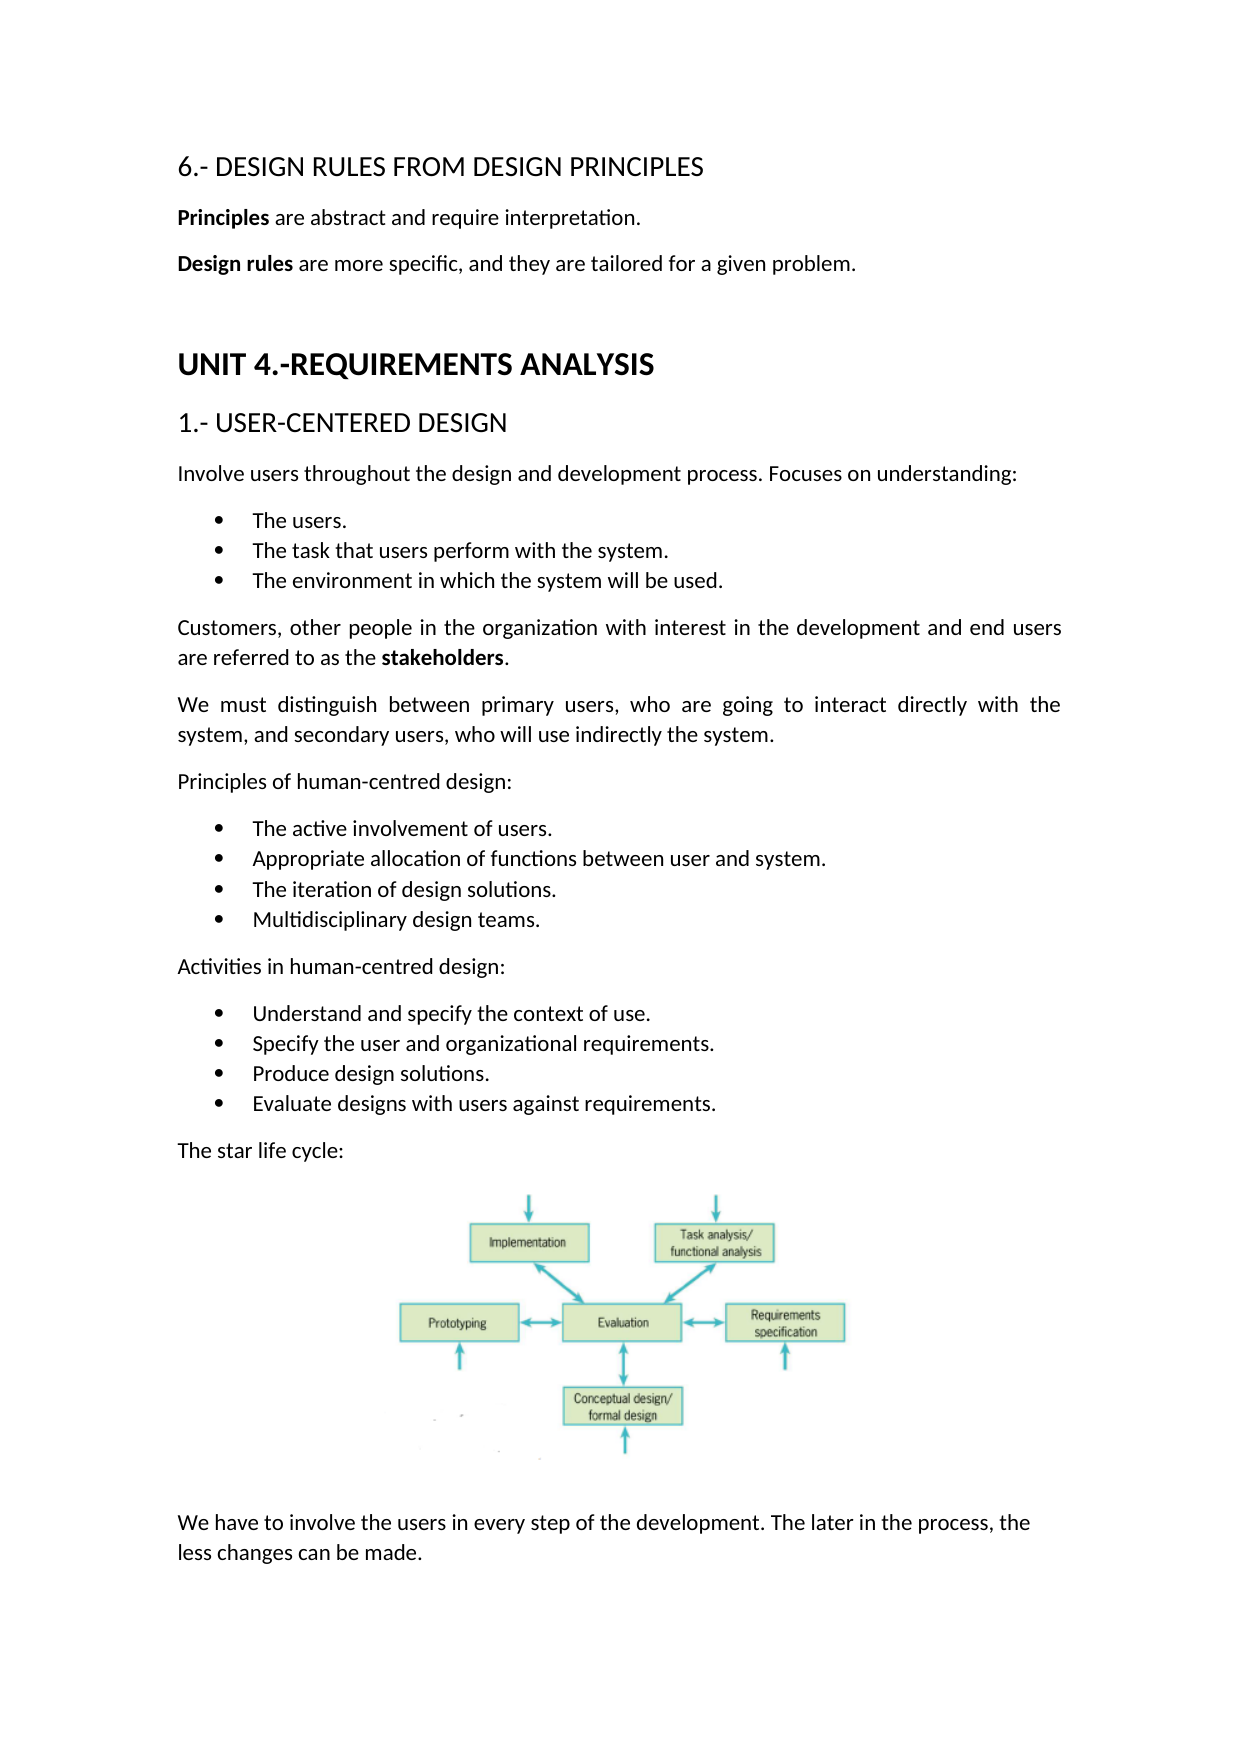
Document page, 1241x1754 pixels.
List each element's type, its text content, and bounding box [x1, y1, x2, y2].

text Principles of human-centred design: [177, 767, 1063, 795]
list The task that users perform with the system. [215, 536, 1063, 564]
text The star life cycle: [177, 1136, 1063, 1164]
list Produce design solutions. [215, 1059, 1063, 1087]
text Activities in human-centred design: [177, 952, 1063, 980]
text Principles are abstract and require interpretation. [177, 203, 1063, 231]
list Understand and specify the context of use. [215, 999, 1063, 1027]
list Appropriate allocation of functions between user and system. [215, 844, 1063, 872]
text We must distinguish between primary users, who are going to interact directly with the system, and secondary users, who will use indirectly the system. [177, 690, 1063, 748]
list The environment in which the system will be used. [215, 566, 1063, 594]
text Design rules are more specific, and they are tailored for a given problem. [177, 249, 1063, 278]
list The users. [215, 506, 1063, 534]
text Customers, other people in the organization with interest in the development and end users are referred to as the stakeholders. [177, 613, 1063, 671]
text UNIT 4.-REQUIREMENTS ANALYSIS [177, 343, 1063, 384]
text 1.- USER-CENTERED DESIGN [177, 404, 1063, 439]
text Involve users throughout the design and development process. Focuses on understanding: [177, 459, 1063, 487]
list Evaluate designs with users against requirements. [215, 1089, 1063, 1117]
text 6.- DESIGN RULES FROM DESIGN PRINCIPLES [177, 148, 1063, 183]
list The iteration of design solutions. [215, 875, 1063, 903]
list Multidisciplinary design teams. [215, 905, 1063, 933]
picture [347, 1183, 893, 1490]
list Specify the user and organizational requirements. [215, 1029, 1063, 1057]
list The active involvement of users. [215, 814, 1063, 842]
text We have to involve the users in every step of the development. The later in the process, the less changes can be made. [177, 1508, 1063, 1566]
